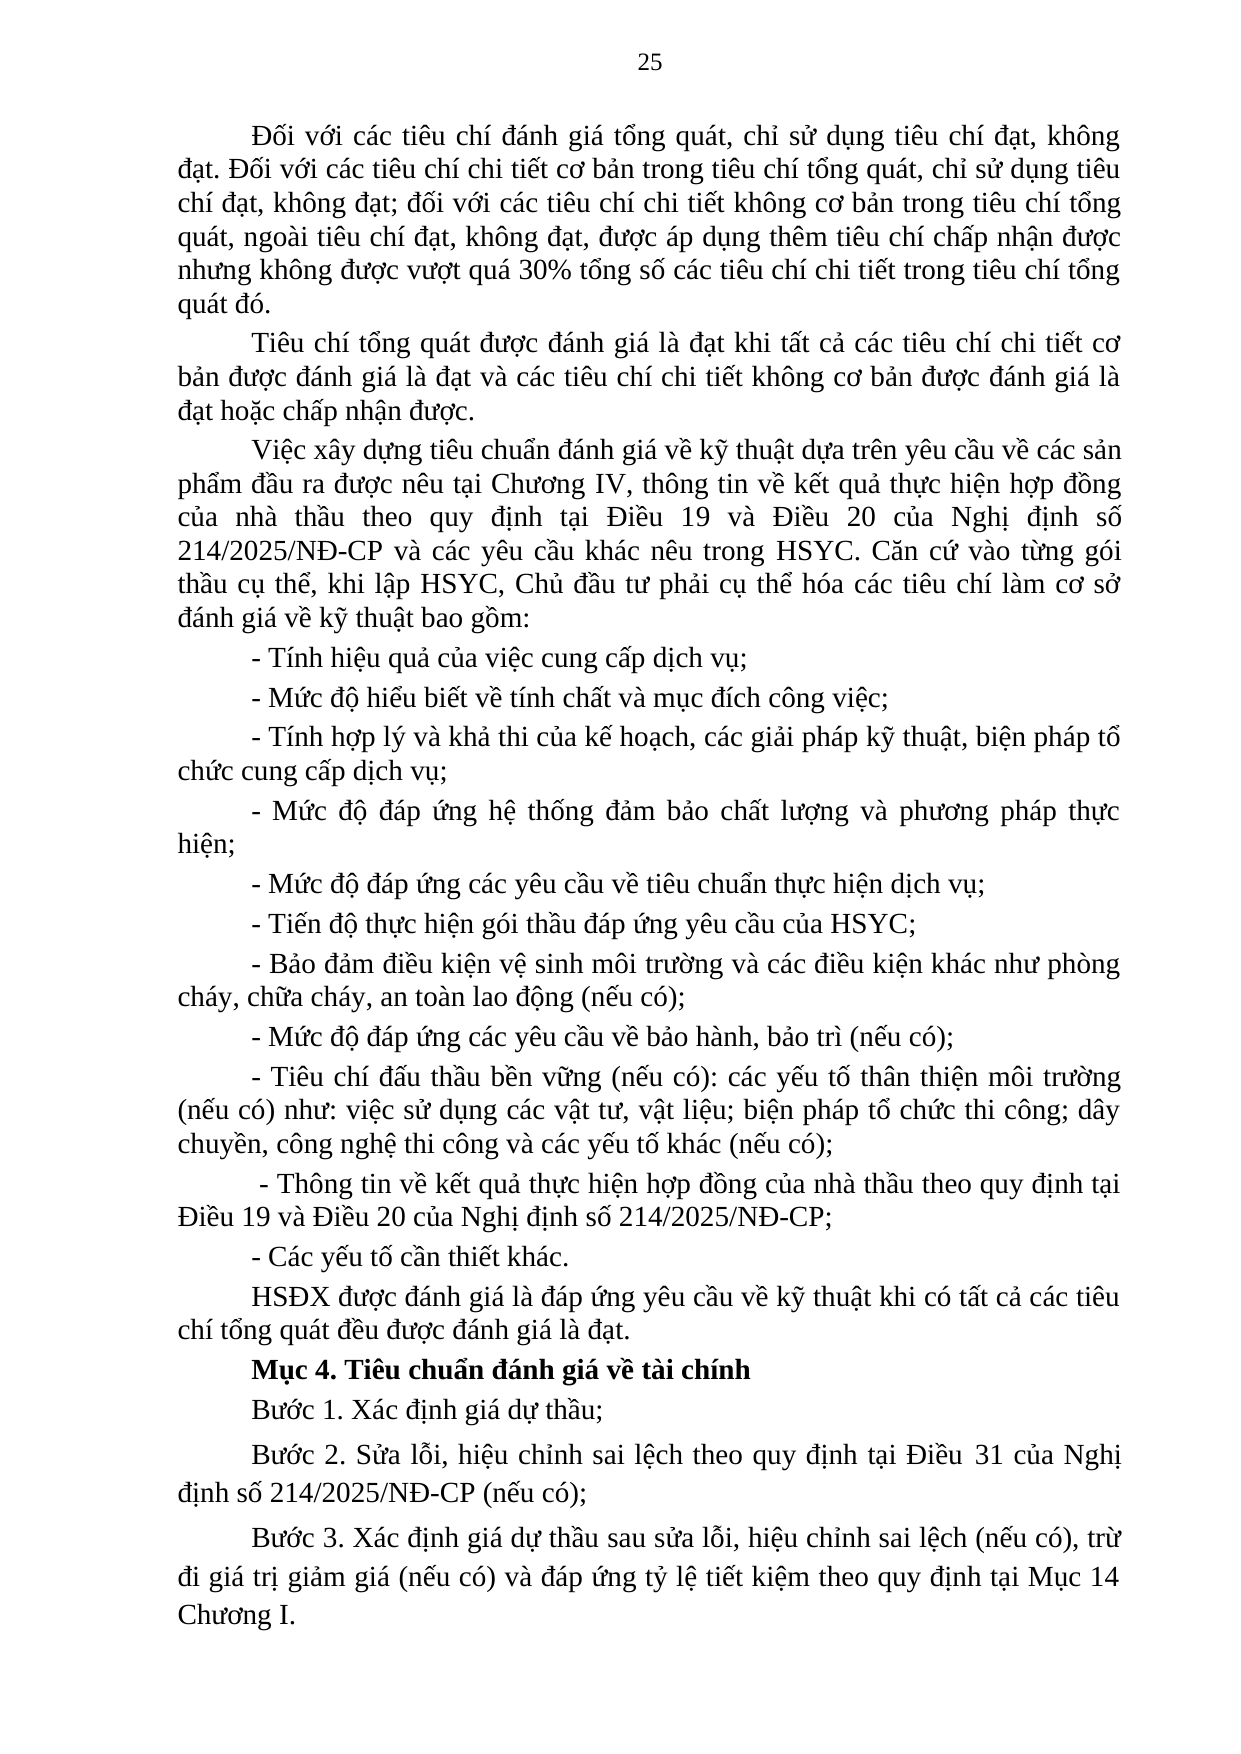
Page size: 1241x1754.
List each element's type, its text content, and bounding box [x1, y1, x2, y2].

text - Các yếu tố cần thiết khác. [177, 1239, 1122, 1273]
text HSĐX được đánh giá là đáp ứng yêu cầu về kỹ thuật khi có tất cả các tiêu chí tổng quát đều được đánh giá là đạt. [177, 1279, 1122, 1346]
text - Tính hiệu quả của việc cung cấp dịch vụ; [177, 640, 1122, 673]
text Tiêu chí tổng quát được đánh giá là đạt khi tất cả các tiêu chí chi tiết cơ bản được đánh giá là đạt và các tiêu chí chi tiết không cơ bản được đánh giá là đạt hoặc chấp nhận được. [177, 326, 1122, 426]
text - Mức độ hiểu biết về tính chất và mục đích công việc; [177, 680, 1122, 713]
text - Thông tin về kết quả thực hiện hợp đồng của nhà thầu theo quy định tại Điều 19 và Điều 20 của Nghị định số 214/2025/NĐ-CP; [177, 1166, 1122, 1233]
text Việc xây dựng tiêu chuẩn đánh giá về kỹ thuật dựa trên yêu cầu về các sản phẩm đầu ra được nêu tại Chương IV, thông tin về kết quả thực hiện hợp đồng của nhà thầu theo quy định tại Điều 19 và Điều 20 của Nghị định số 214/2025/NĐ-CP và các yêu cầu khác nêu trong HSYC. Căn cứ vào từng gói thầu cụ thể, khi lập HSYC, Chủ đầu tư phải cụ thể hóa các tiêu chí làm cơ sở đánh giá về kỹ thuật bao gồm: [177, 432, 1122, 634]
text Đối với các tiêu chí đánh giá tổng quát, chỉ sử dụng tiêu chí đạt, không đạt. Đối với các tiêu chí chi tiết cơ bản trong tiêu chí tổng quát, chỉ sử dụng tiêu chí đạt, không đạt; đối với các tiêu chí chi tiết không cơ bản trong tiêu chí tổng quát, ngoài tiêu chí đạt, không đạt, được áp dụng thêm tiêu chí chấp nhận được nhưng không được vượt quá 30% tổng số các tiêu chí chi tiết trong tiêu chí tổng quát đó. [177, 118, 1122, 319]
text - Tính hợp lý và khả thi của kế hoạch, các giải pháp kỹ thuật, biện pháp tổ chức cung cấp dịch vụ; [177, 719, 1122, 787]
text - Bảo đảm điều kiện vệ sinh môi trường và các điều kiện khác như phòng cháy, chữa cháy, an toàn lao động (nếu có); [177, 946, 1122, 1013]
text - Mức độ đáp ứng hệ thống đảm bảo chất lượng và phương pháp thực hiện; [177, 793, 1122, 860]
text - Tiêu chí đấu thầu bền vững (nếu có): các yếu tố thân thiện môi trường (nếu có) như: việc sử dụng các vật tư, vật liệu; biện pháp tổ chức thi công; dây chuyền, công nghệ thi công và các yếu tố khác (nếu có); [177, 1059, 1122, 1159]
text - Tiến độ thực hiện gói thầu đáp ứng yêu cầu của HSYC; [177, 906, 1122, 939]
text Bước 3. Xác định giá dự thầu sau sửa lỗi, hiệu chỉnh sai lệch (nếu có), trừ đi giá trị giảm giá (nếu có) và đáp ứng tỷ lệ tiết kiệm theo quy định tại Mục 14 Chương I. [177, 1520, 1122, 1631]
text - Mức độ đáp ứng các yêu cầu về tiêu chuẩn thực hiện dịch vụ; [177, 866, 1122, 900]
text Bước 2. Sửa lỗi, hiệu chỉnh sai lệch theo quy định tại Điều 31 của Nghị định số 214/2025/NĐ-CP (nếu có); [177, 1437, 1122, 1509]
text - Mức độ đáp ứng các yêu cầu về bảo hành, bảo trì (nếu có); [177, 1019, 1122, 1053]
text Mục 4. Tiêu chuẩn đánh giá về tài chính [177, 1352, 1122, 1386]
text Bước 1. Xác định giá dự thầu; [177, 1392, 1122, 1426]
